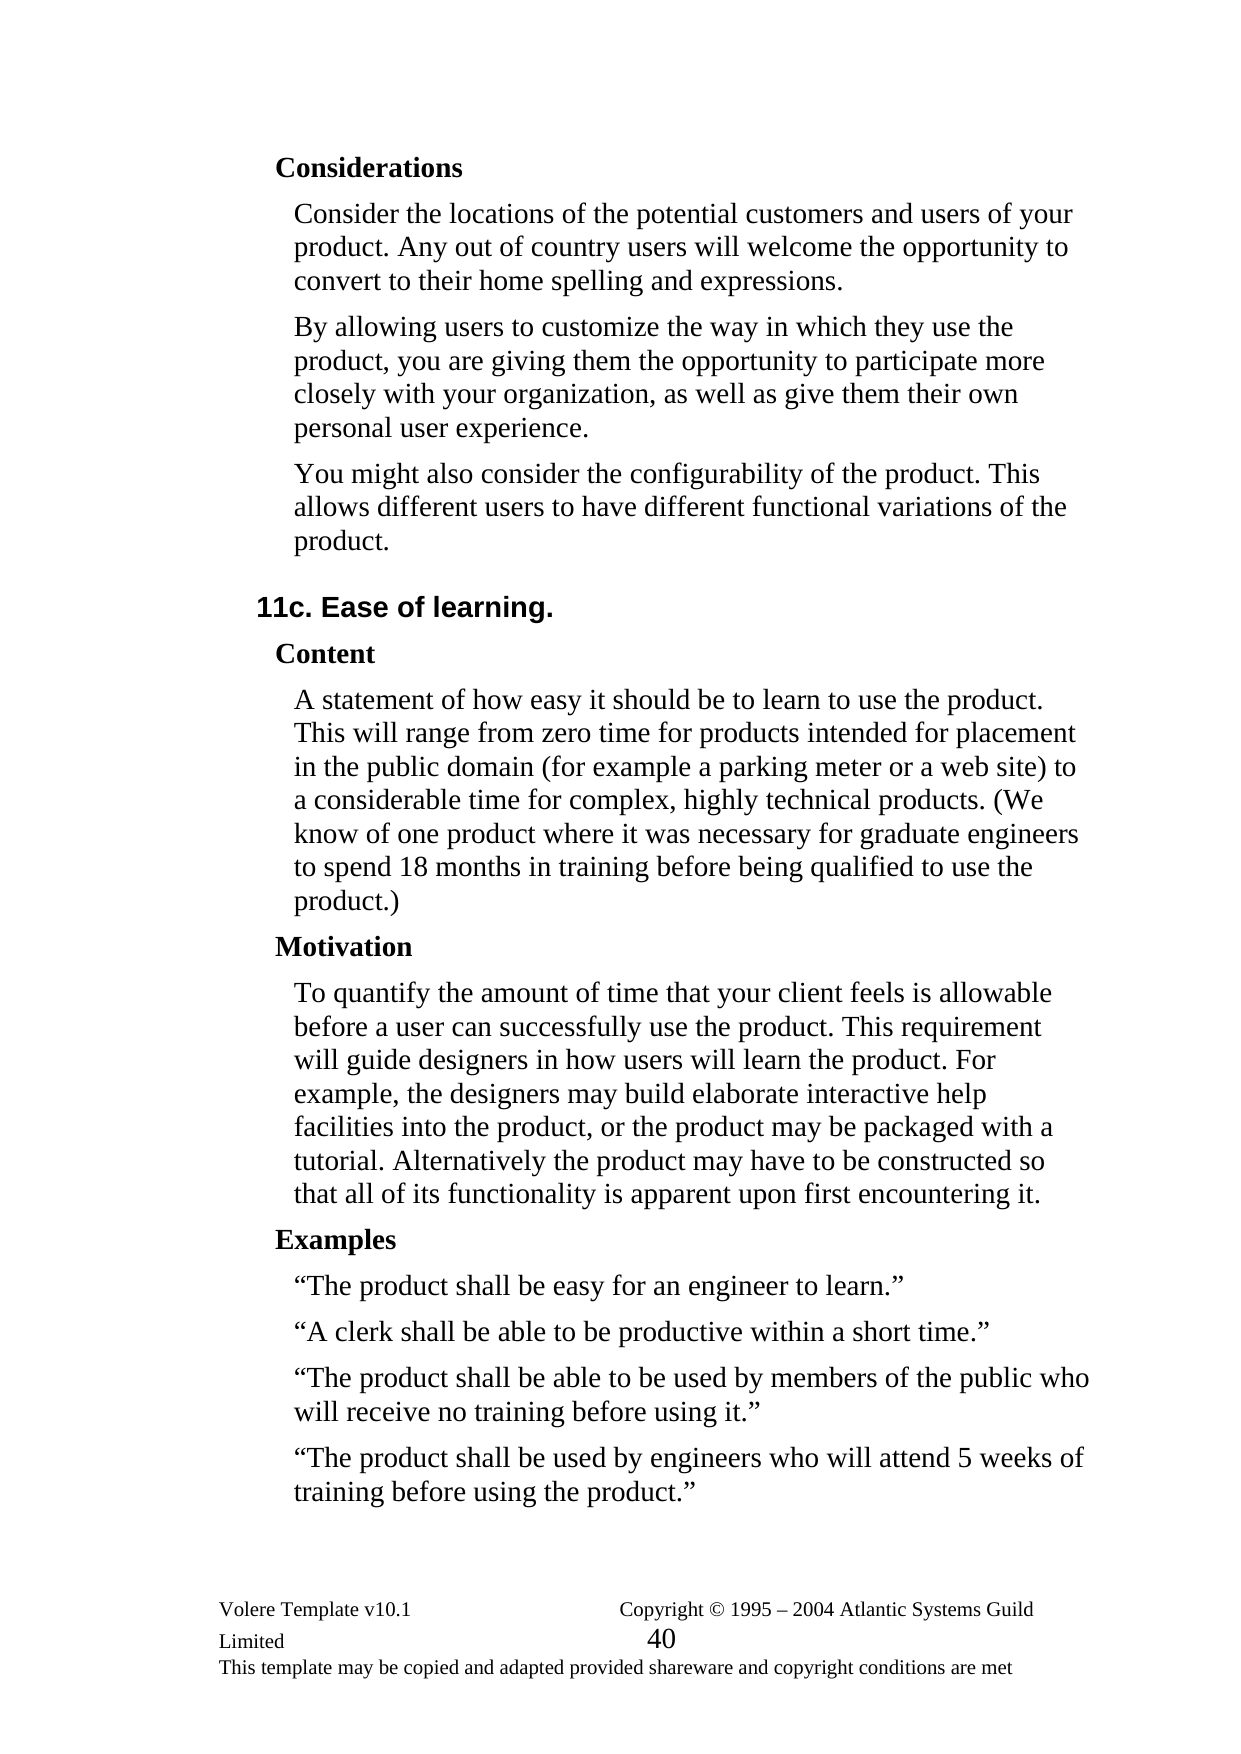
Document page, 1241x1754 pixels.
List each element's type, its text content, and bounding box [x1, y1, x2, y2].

subtitle Consider the locations of the potential customers and users of your product. Any out of country users will welcome the opportunity to convert to their home spelling and expressions. [293, 196, 1090, 297]
subtitle “The product shall be used by engineers who will attend 5 weeks of training before using the product.” [293, 1440, 1090, 1507]
subtitle To quantify the amount of time that your client feels is allowable before a user can successfully use the product. This requirement will guide designers in how users will learn the product. For example, the designers may build elaborate interactive help facilities into the product, or the product may be packaged with a tutorial. Alternatively the product may have to be constructed so that all of its functionality is apparent upon first encountering it. [293, 975, 1090, 1210]
text Considerations [275, 150, 1090, 183]
text Motivation [275, 929, 1090, 963]
text Content [275, 636, 1090, 669]
subtitle “A clerk shall be able to be productive within a short time.” [293, 1314, 1090, 1348]
subtitle You might also consider the configurability of the product. This allows different users to have different functional variations of the product. [293, 456, 1090, 556]
text Examples [275, 1222, 1090, 1256]
subtitle “The product shall be easy for an engineer to learn.” [293, 1268, 1090, 1302]
subtitle By allowing users to customize the way in which they use the product, you are giving them the opportunity to participate more closely with your organization, as well as give them their own personal user experience. [293, 309, 1090, 443]
subtitle “The product shall be able to be used by members of the public who will receive no training before using it.” [293, 1361, 1090, 1428]
subtitle 11c. Ease of learning. [256, 590, 1090, 623]
subtitle A statement of how easy it should be to learn to use the product. This will range from zero time for products intended for placement in the public domain (for example a parking meter or a web site) to a considerable time for complex, highly technical products. (We know of one product where it was necessary for graduate engineers to spend 18 months in training before being qualified to use the product.) [293, 682, 1090, 917]
